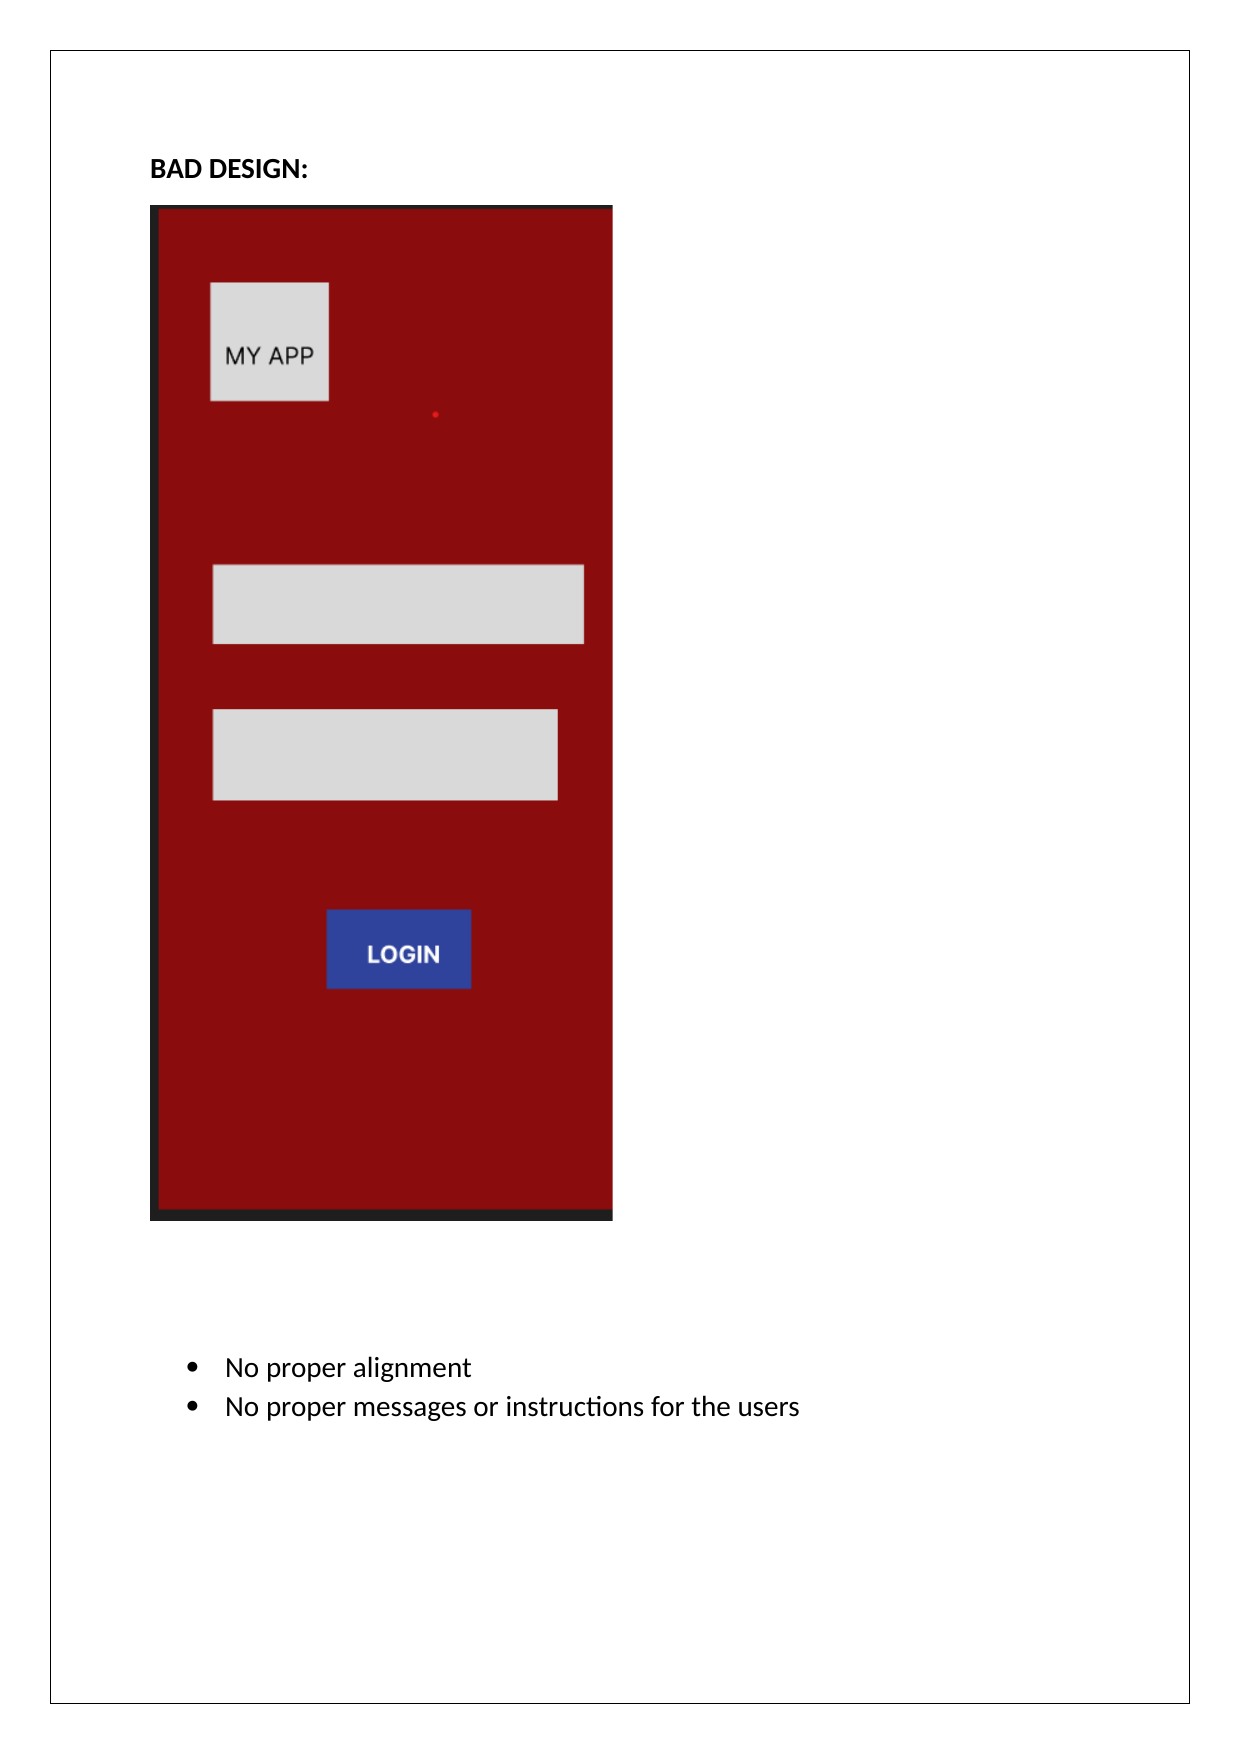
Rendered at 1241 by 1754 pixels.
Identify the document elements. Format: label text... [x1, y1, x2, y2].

list No proper messages or instructions for the users [187, 1388, 1090, 1423]
picture [150, 205, 613, 1221]
list No proper alignment [187, 1349, 1090, 1385]
text BAD DESIGN: [150, 150, 1090, 186]
